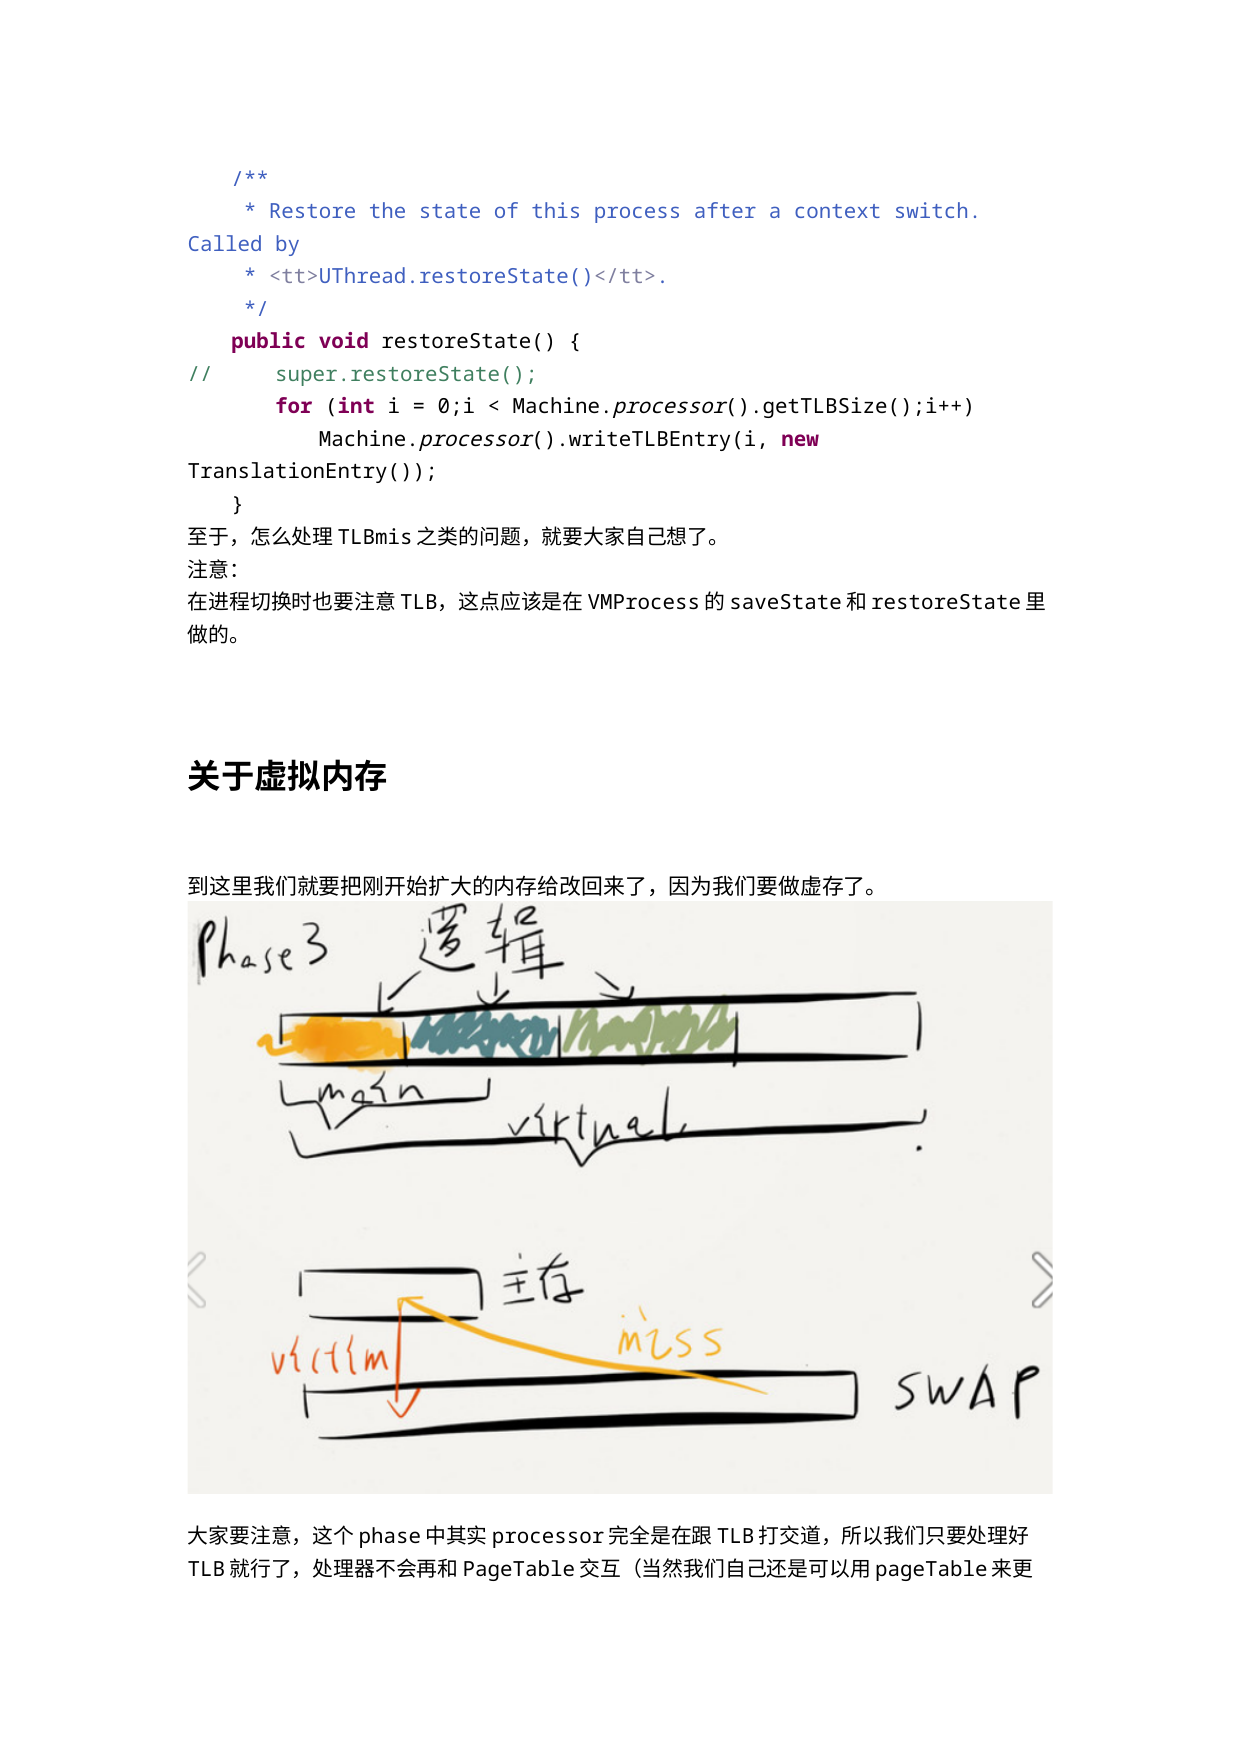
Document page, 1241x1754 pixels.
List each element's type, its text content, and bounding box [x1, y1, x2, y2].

subtitle 关于虚拟内存 [187, 742, 1053, 807]
text * Restore the state of this process after a context switch. Called by [187, 194, 1053, 259]
text } [187, 487, 1053, 519]
text 至于，怎么处理TLBmis之类的问题，就要大家自己想了。 [187, 519, 1053, 552]
text Machine.processor().writeTLBEntry(i, new TranslationEntry()); [187, 422, 1053, 487]
text 在进程切换时也要注意TLB，这点应该是在VMProcess的saveState和restoreState里做的。 [187, 584, 1053, 649]
text 到这里我们就要把刚开始扩大的内存给改回来了，因为我们要做虚存了。 [187, 869, 1053, 901]
text */ [187, 292, 1053, 324]
picture [187, 901, 1053, 1494]
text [187, 1519, 1053, 1584]
text // super.restoreState(); [187, 357, 1053, 389]
text /** [187, 162, 1053, 194]
text 注意： [187, 552, 1053, 584]
text for (int i = 0;i < Machine.processor().getTLBSize();i++) [187, 389, 1053, 422]
text * <tt>UThread.restoreState()</tt>. [187, 259, 1053, 292]
text public void restoreState() { [187, 324, 1053, 357]
